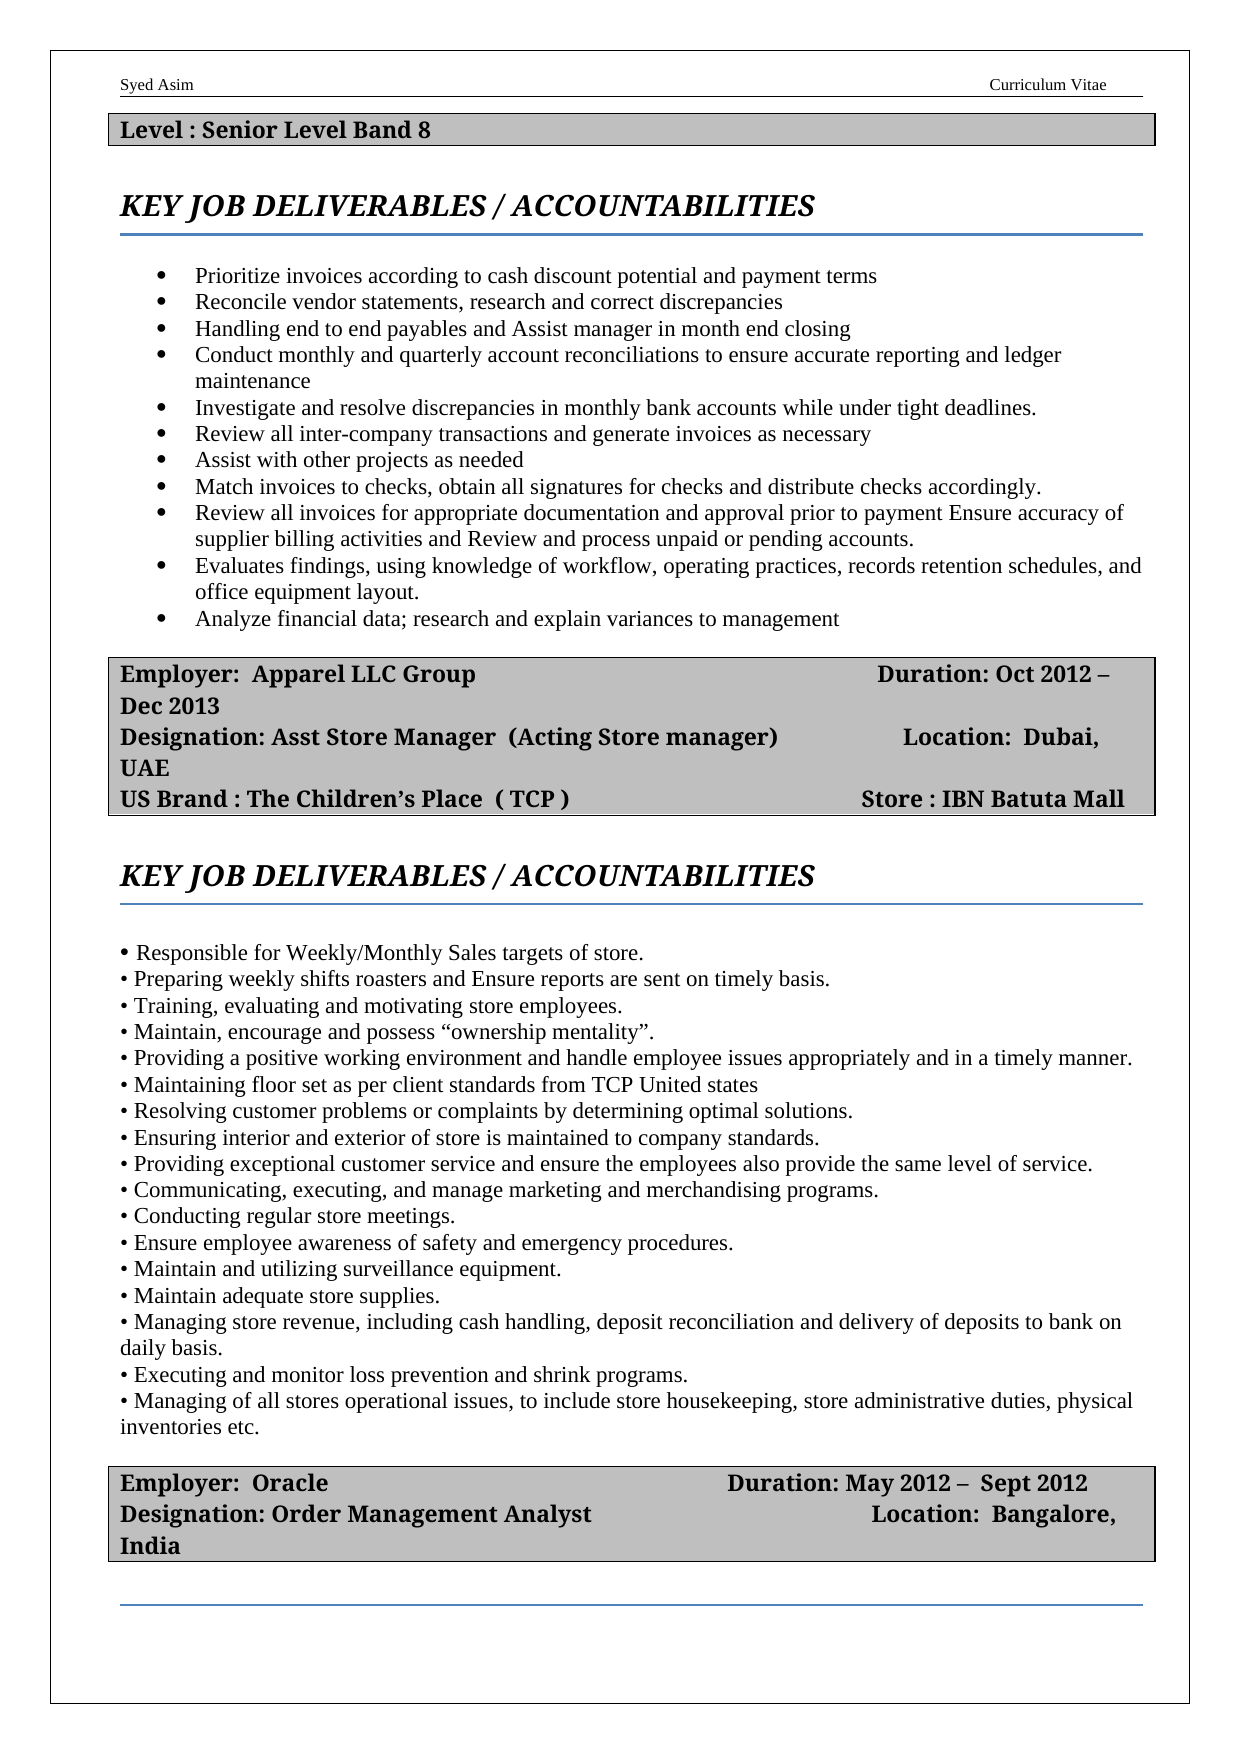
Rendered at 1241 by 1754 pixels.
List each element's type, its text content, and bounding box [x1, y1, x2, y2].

table_header Employer: Apparel LLC Group Duration: Oct 2012 – Dec 2013 Designation: Asst Store Manager (Acting Store manager) Location: Dubai, UAE US Brand : The Children’s Place ( TCP ) Store : IBN Batuta Mall [109, 658, 1154, 814]
list Match invoices to checks, obtain all signatures for checks and distribute checks accordingly. [157, 473, 1143, 499]
title KEY JOB DELIVERABLES / ACCOUNTABILITIES [120, 855, 1143, 903]
list Handling end to end payables and Assist manager in month end closing [157, 315, 1143, 341]
list Prioritize invoices according to cash discount potential and payment terms [157, 262, 1143, 288]
list Review all inter-company transactions and generate invoices as necessary [157, 420, 1143, 446]
title KEY JOB DELIVERABLES / ACCOUNTABILITIES [120, 186, 1143, 233]
list Investigate and resolve discrepancies in monthly bank accounts while under tight deadlines. [157, 394, 1143, 420]
table_header Employer: Oracle Duration: May 2012 – Sept 2012 Designation: Order Management Analyst Location: Bangalore, India [109, 1467, 1154, 1561]
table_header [109, 114, 1154, 145]
text • Responsible for Weekly/Monthly Sales targets of store. • Preparing weekly shifts roasters and Ensure reports are sent on timely basis. • Training, evaluating and motivating store employees. • Maintain, encourage and possess “ownership mentality”. • Providing a positive working environment and handle employee issues appropriately and in a timely manner. • Maintaining floor set as per client standards from TCP United states • Resolving customer problems or complaints by determining optimal solutions. • Ensuring interior and exterior of store is maintained to company standards. • Providing exceptional customer service and ensure the employees also provide the same level of service. • Communicating, executing, and manage marketing and merchandising programs. • Conducting regular store meetings. • Ensure employee awareness of safety and emergency procedures. • Maintain and utilizing surveillance equipment. • Maintain adequate store supplies. • Managing store revenue, including cash handling, deposit reconciliation and delivery of deposits to bank on daily basis. • Executing and monitor loss prevention and shrink programs. • Managing of all stores operational issues, to include store housekeeping, store administrative duties, physical inventories etc. [120, 937, 1143, 1440]
list Review all invoices for appropriate documentation and approval prior to payment Ensure accuracy of supplier billing activities and Review and process unpaid or pending accounts. [157, 499, 1143, 552]
list Assist with other projects as needed [157, 446, 1143, 473]
list Evaluates findings, using knowledge of workflow, operating practices, records retention schedules, and office equipment layout. [157, 552, 1143, 604]
list Analyze financial data; research and explain variances to management [157, 604, 1143, 631]
list Reconcile vendor statements, research and correct discrepancies [157, 288, 1143, 315]
list Conduct monthly and quarterly account reconciliations to ensure accurate reporting and ledger maintenance [157, 341, 1143, 394]
